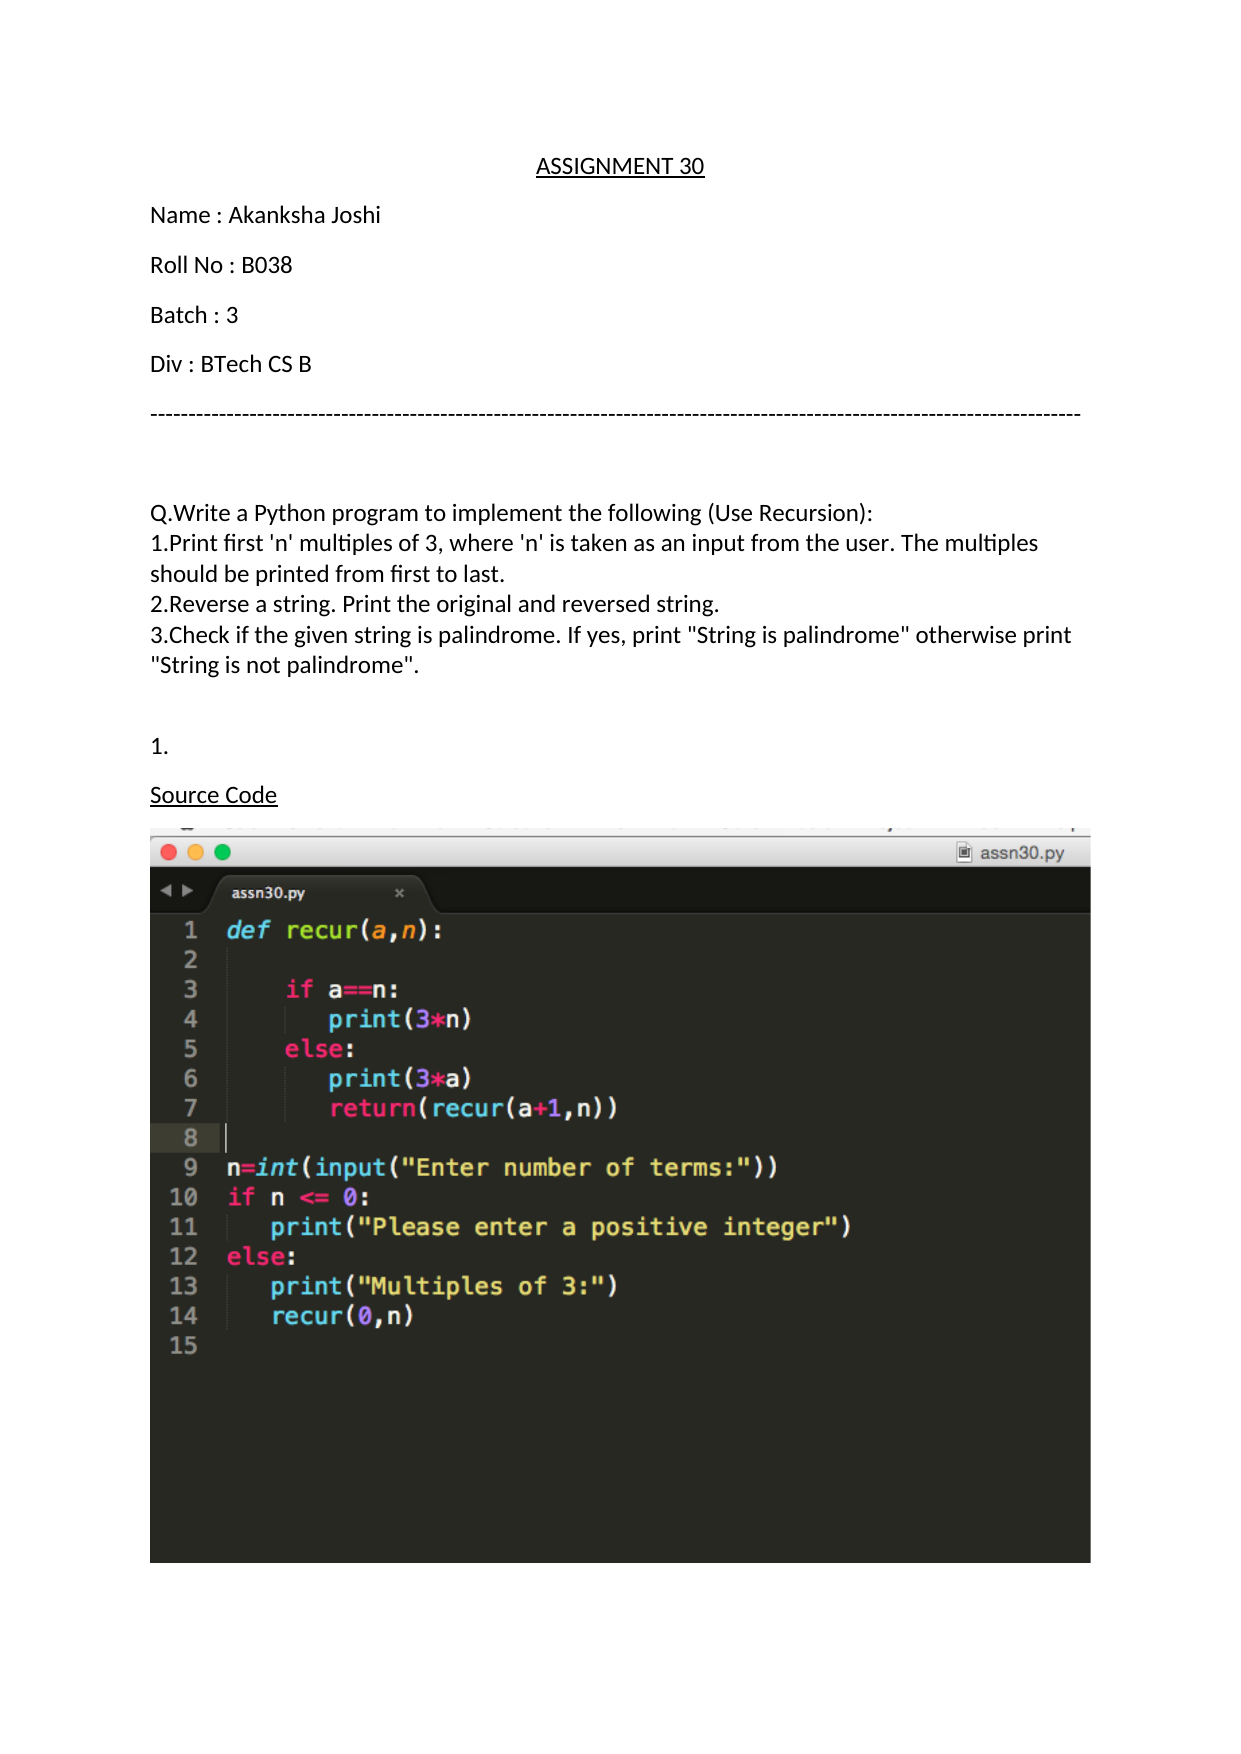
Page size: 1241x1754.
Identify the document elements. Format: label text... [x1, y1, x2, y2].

text Div : BTech CS B [150, 348, 1090, 379]
text Q.Write a Python program to implement the following (Use Recursion): [150, 497, 1090, 528]
text ASSIGNMENT 30 [150, 150, 1090, 181]
text Roll No : B038 [150, 249, 1090, 280]
text Source Code [150, 779, 1090, 810]
text 2.Reverse a string. Print the original and reversed string. [150, 589, 1090, 619]
text -------------------------------------------------------------------------------------------------------------------------- [150, 398, 1090, 428]
text 1. [150, 730, 1090, 760]
text 3.Check if the given string is palindrome. If yes, print "String is palindrome" otherwise print "String is not palindrome". [150, 619, 1090, 680]
text Batch : 3 [150, 299, 1090, 329]
text 1.Print ﬁrst 'n' multiples of 3, where 'n' is taken as an input from the user. The multiples should be printed from ﬁrst to last. [150, 528, 1090, 589]
text Name : Akanksha Joshi [150, 199, 1090, 230]
picture [150, 828, 1091, 1563]
